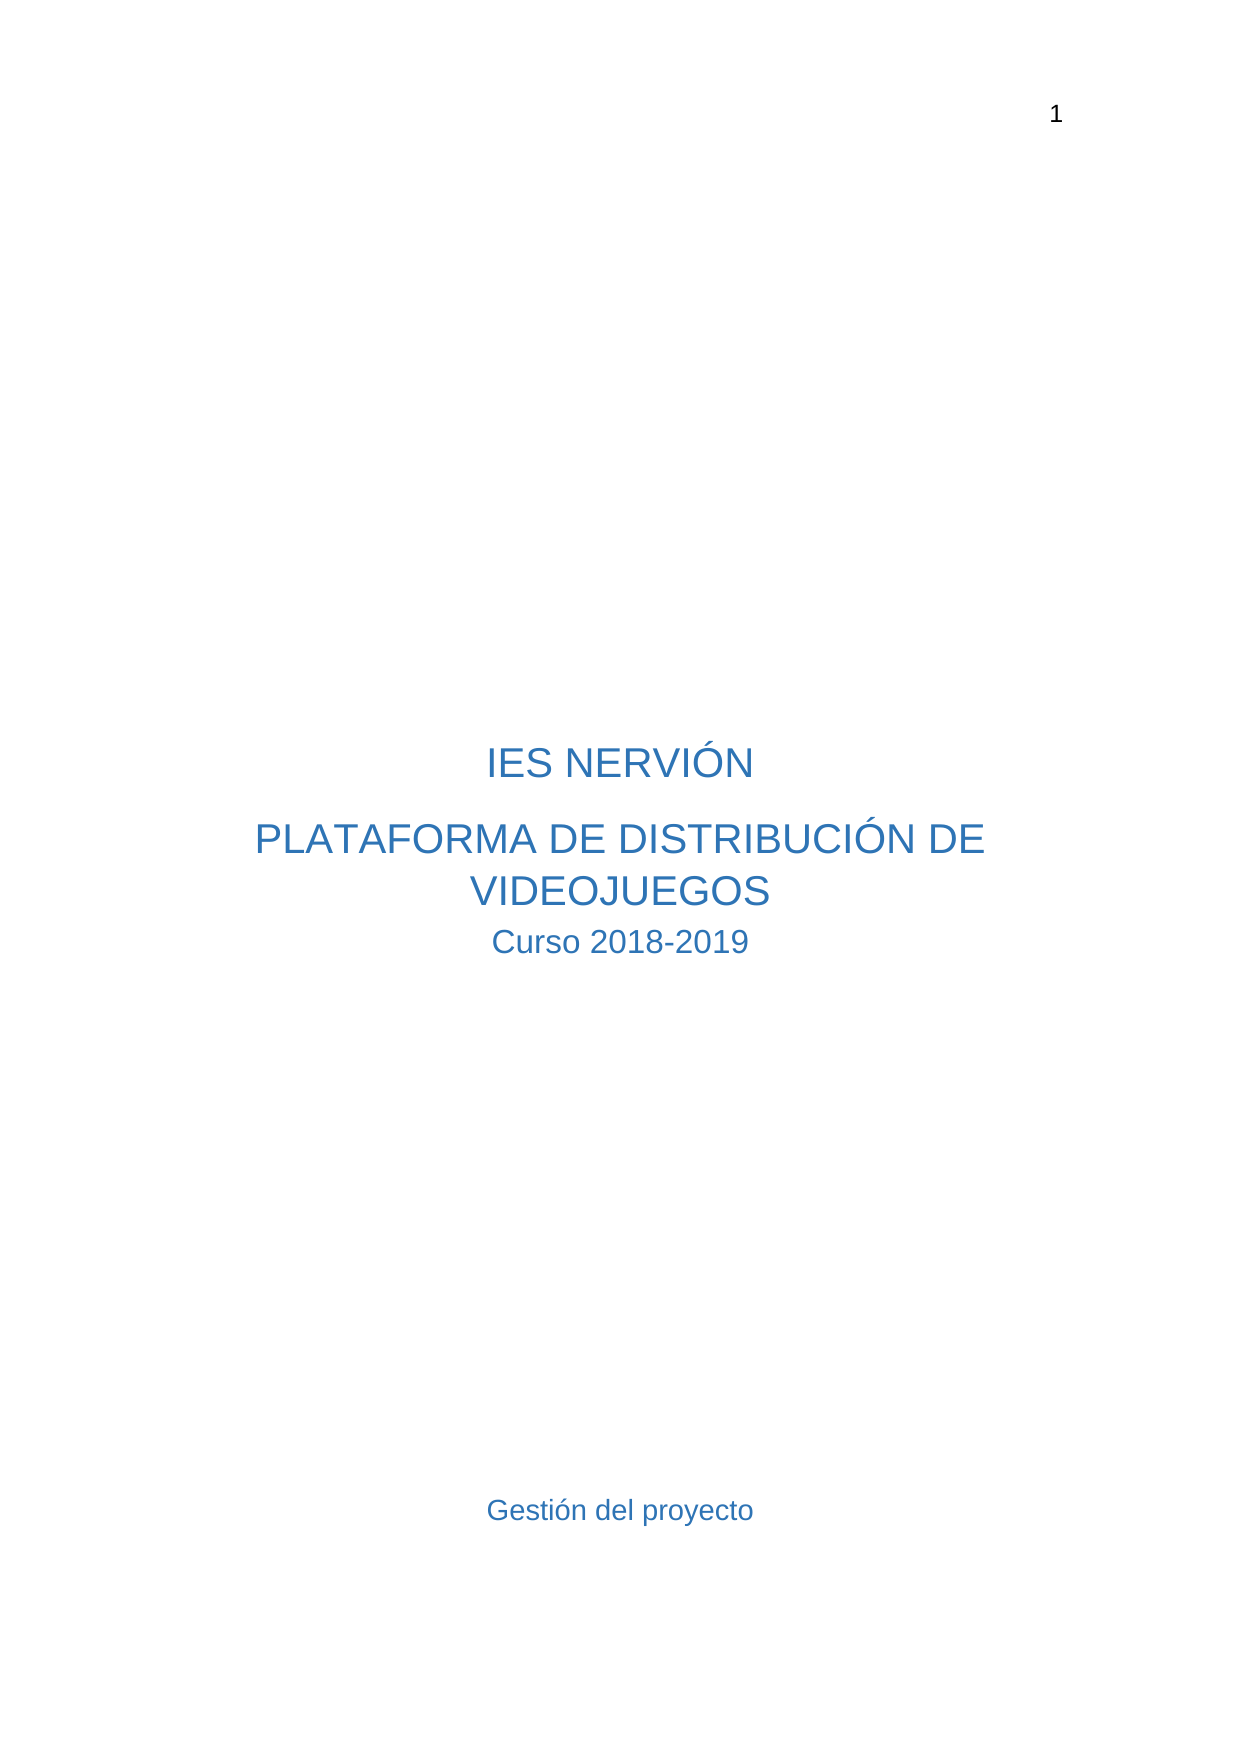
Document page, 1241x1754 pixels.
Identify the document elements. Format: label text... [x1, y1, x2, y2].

subtitle PLATAFORMA DE DISTRIBUCIÓN DE VIDEOJUEGOS [177, 814, 1063, 914]
subtitle Gestión del proyecto [177, 1493, 1063, 1526]
subtitle Curso 2018-2019 [177, 922, 1063, 961]
subtitle IES NERVIÓN [177, 738, 1063, 786]
